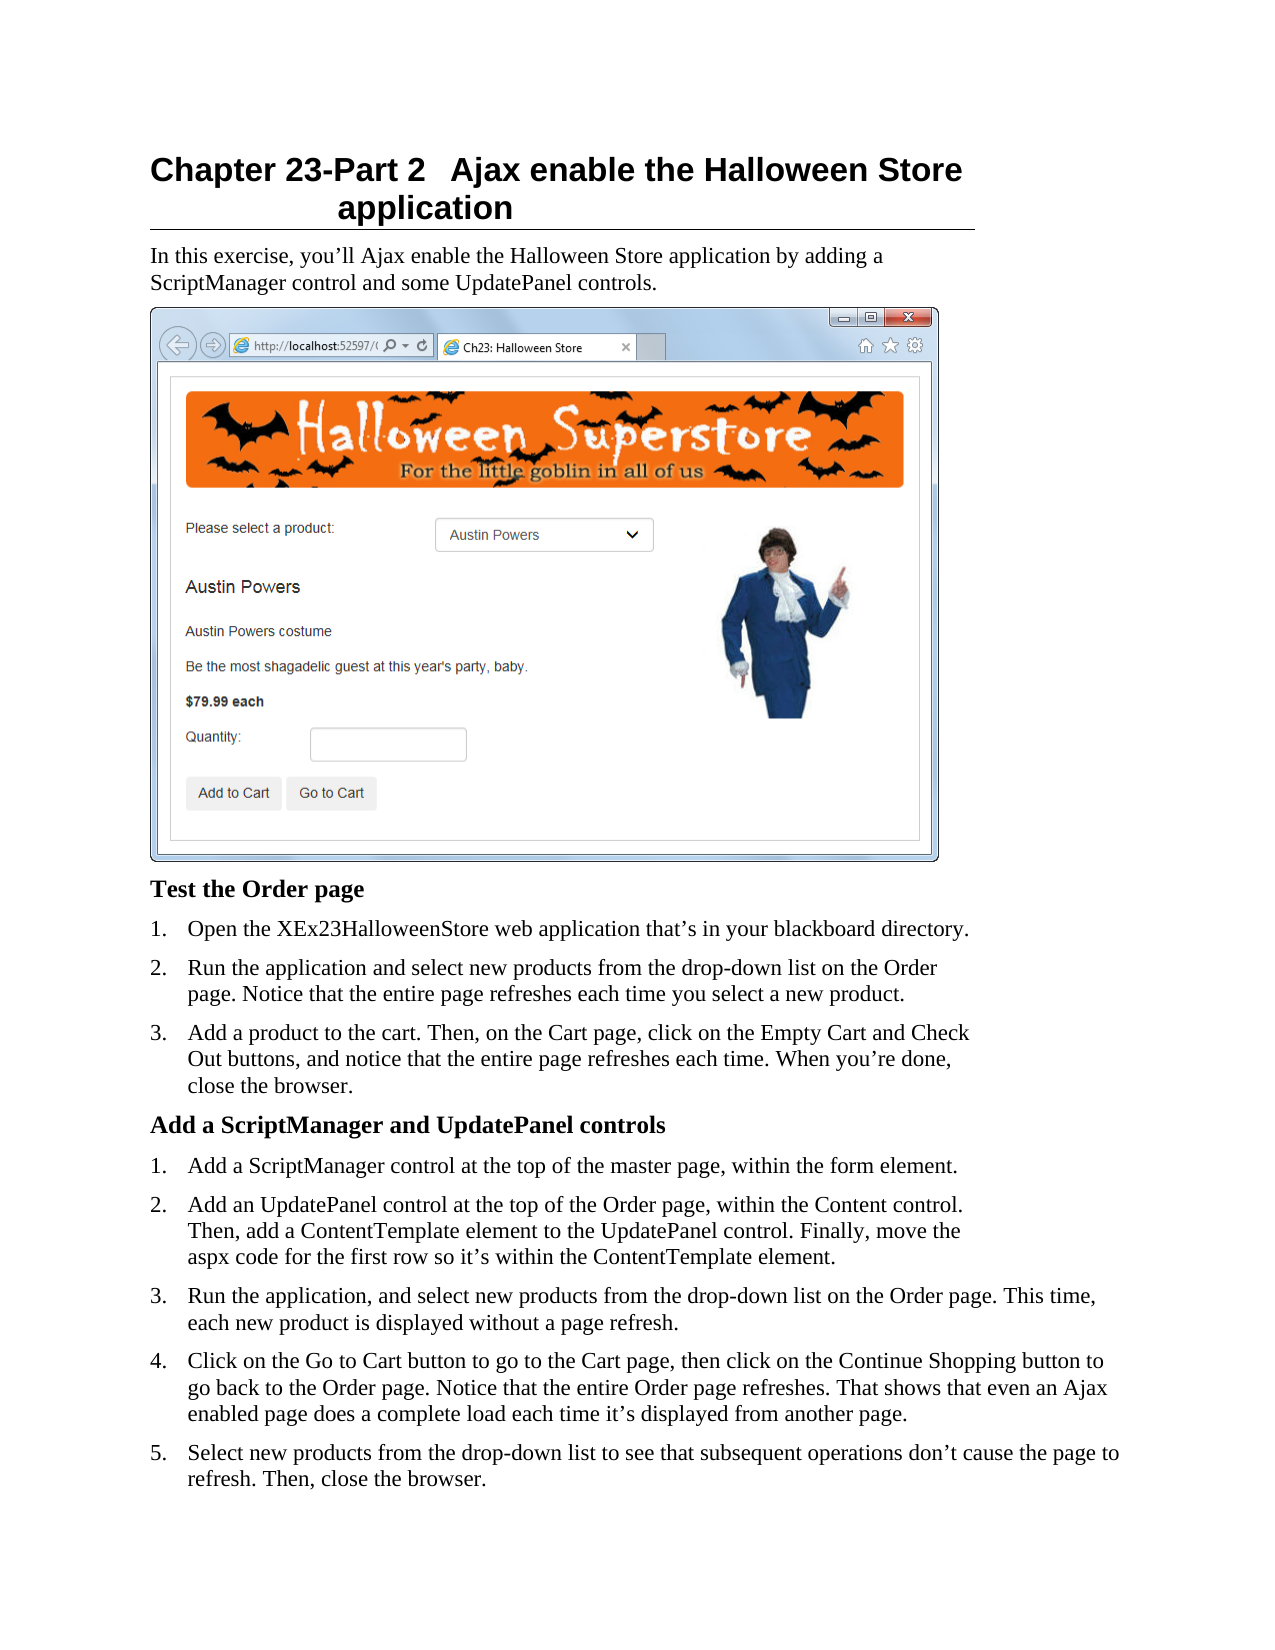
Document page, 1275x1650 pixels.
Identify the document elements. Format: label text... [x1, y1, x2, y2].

text In this exercise, you’ll Ajax enable the Halloween Store application by adding a ScriptManager control and some UpdatePanel controls. [150, 242, 975, 295]
list Select new products from the drop-down list to see that subsequent operations don’t cause the page to refresh. Then, close the browser. [150, 1439, 1125, 1492]
list Open the XEx23HalloweenStore web application that’s in your blackboard directory. [150, 915, 975, 941]
list Run the application and select new products from the drop-down list on the Order page. Notice that the entire page refreshes each time you select a new product. [150, 954, 975, 1007]
list Add a ScriptManager control at the top of the master page, within the form element. [150, 1152, 975, 1178]
list Click on the Go to Cart button to go to the Cart page, then click on the Continue Shopping button to go back to the Order page. Notice that the entire Order page refreshes. That shows that even an Ajax enabled page does a complete load each time it’s displayed from another page. [150, 1347, 1125, 1427]
list Run the application, and select new products from the drop-down list on the Order page. This time, each new product is displayed without a page refresh. [150, 1282, 1125, 1335]
picture [150, 307, 939, 862]
subtitle Chapter 23-Part 2 Ajax enable the Halloween Store application [150, 150, 975, 229]
subtitle Add a ScriptManager and UpdatePanel controls [150, 1111, 975, 1139]
subtitle Test the Order page [150, 874, 975, 902]
list Add an UpdatePanel control at the top of the Order page, within the Content control. Then, add a ContentTemplate element to the UpdatePanel control. Finally, move the aspx code for the first row so it’s within the ContentTemplate element. [150, 1191, 975, 1270]
list Add a product to the cart. Then, on the Cart page, click on the Empty Cart and Check Out buttons, and notice that the entire page refreshes each time. When you’re done, close the browser. [150, 1019, 975, 1098]
